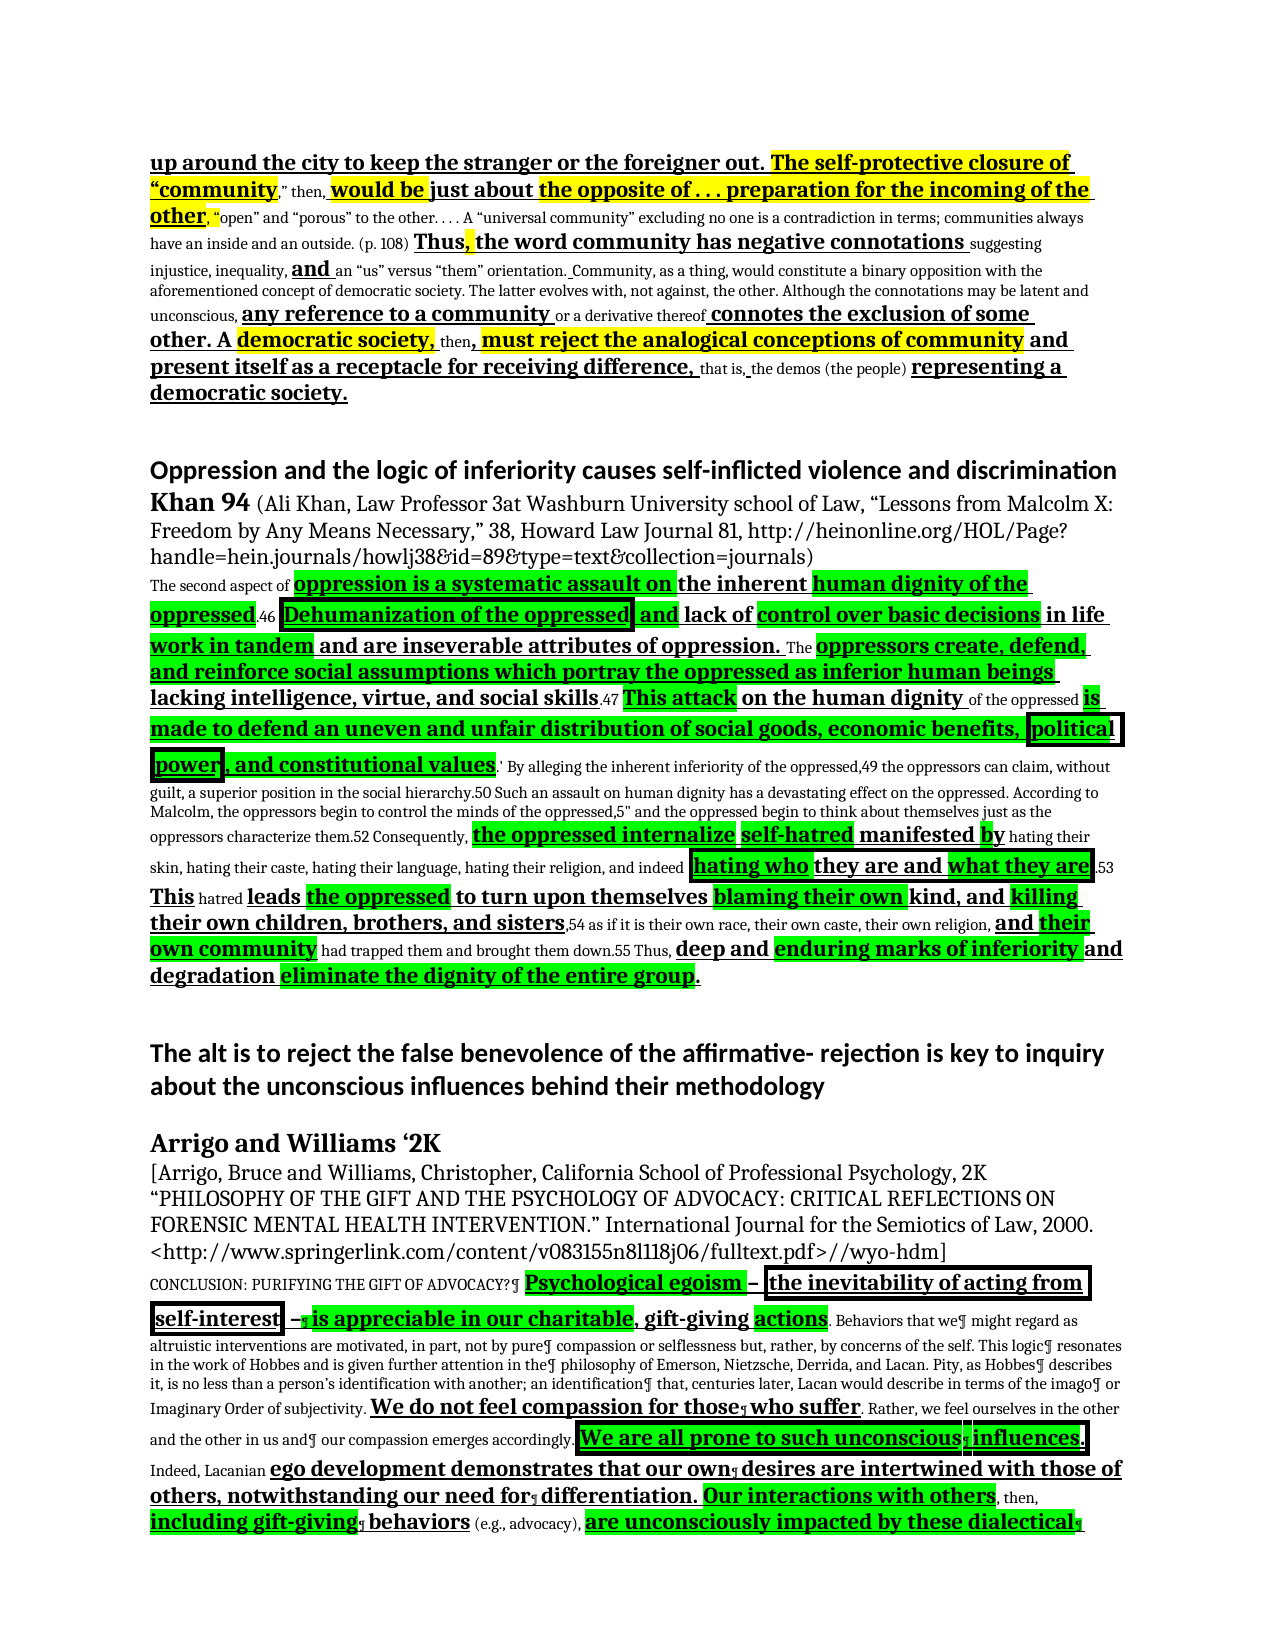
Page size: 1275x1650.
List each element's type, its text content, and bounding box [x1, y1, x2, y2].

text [150, 1265, 1125, 1535]
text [150, 174, 1095, 406]
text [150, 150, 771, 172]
subtitle Oppression and the logic of inferiority causes self-inflicted violence and discrimination [150, 453, 1125, 487]
text Arrigo and Williams ‘2K [150, 1128, 1125, 1159]
text Khan 94 (Ali Khan, Law Professor 3at Washburn University school of Law, “Lessons from Malcolm X: Freedom by Any Means Necessary,” 38, Howard Law Journal 81, http://heinonline.org/HOL/Page?handle=hein.journals/howlj38&id=89&type=text&collection=journals) [150, 487, 1125, 570]
text The second aspect of oppression is a systematic assault on the inherent human dignity of the oppressed.46 Dehumanization of the oppressed and lack of control over basic decisions in life work in tandem and are inseverable attributes of oppression. The oppressors create, defend, and reinforce social assumptions which portray the oppressed as inferior human beings lacking intelligence, virtue, and social skills.47 This attack on the human dignity of the oppressed is made to defend an uneven and unfair distribution of social goods, economic benefits, political power, and constitutional values.' By alleging the inherent inferiority of the oppressed,49 the oppressors can claim, without guilt, a superior position in the social hierarchy.50 Such an assault on human dignity has a devastating effect on the oppressed. According to Malcolm, the oppressors begin to control the minds of the oppressed,5" and the oppressed begin to think about themselves just as the oppressors characterize them.52 Consequently, the oppressed internalize self-hatred manifested by hating their skin, hating their caste, hating their language, hating their religion, and indeed hating who they are and what they are.53 This hatred leads the oppressed to turn upon themselves blaming their own kind, and killing their own children, brothers, and sisters,54 as if it is their own race, their own caste, their own religion, and their own community had trapped them and brought them down.55 Thus, deep and enduring marks of inferiority and degradation eliminate the dignity of the entire group. [150, 570, 1125, 716]
text The second aspect of oppression is a systematic assault on the inherent human dignity of the oppressed.46 Dehumanization of the oppressed and lack of control over basic decisions in life work in tandem and are inseverable attributes of oppression. The oppressors create, defend, and reinforce social assumptions which portray the oppressed as inferior human beings lacking intelligence, virtue, and social skills.47 This attack on the human dignity of the oppressed is made to defend an uneven and unfair distribution of social goods, economic benefits, political power, and constitutional values.' By alleging the inherent inferiority of the oppressed,49 the oppressors can claim, without guilt, a superior position in the social hierarchy.50 Such an assault on human dignity has a devastating effect on the oppressed. According to Malcolm, the oppressors begin to control the minds of the oppressed,5" and the oppressed begin to think about themselves just as the oppressors characterize them.52 Consequently, the oppressed internalize self-hatred manifested by hating their skin, hating their caste, hating their language, hating their religion, and indeed hating who they are and what they are.53 This hatred leads the oppressed to turn upon themselves blaming their own kind, and killing their own children, brothers, and sisters,54 as if it is their own race, their own caste, their own religion, and their own community had trapped them and brought them down.55 Thus, deep and enduring marks of inferiority and degradation eliminate the dignity of the entire group. [150, 743, 1125, 989]
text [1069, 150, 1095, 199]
subtitle The alt is to reject the false benevolence of the affirmative- rejection is key to inquiry about the unconscious influences behind their methodology [150, 1036, 1125, 1102]
text [Arrigo, Bruce and Williams, Christopher, California School of Professional Psychology, 2K “PHILOSOPHY OF THE GIFT AND THE PSYCHOLOGY OF ADVOCACY: CRITICAL REFLECTIONS ON FORENSIC MENTAL HEALTH INTERVENTION.” International Journal for the Semiotics of Law, 2000. <http://www.springerlink.com/content/v083155n8l118j06/fulltext.pdf>//wyo-hdm] [150, 1159, 1125, 1265]
